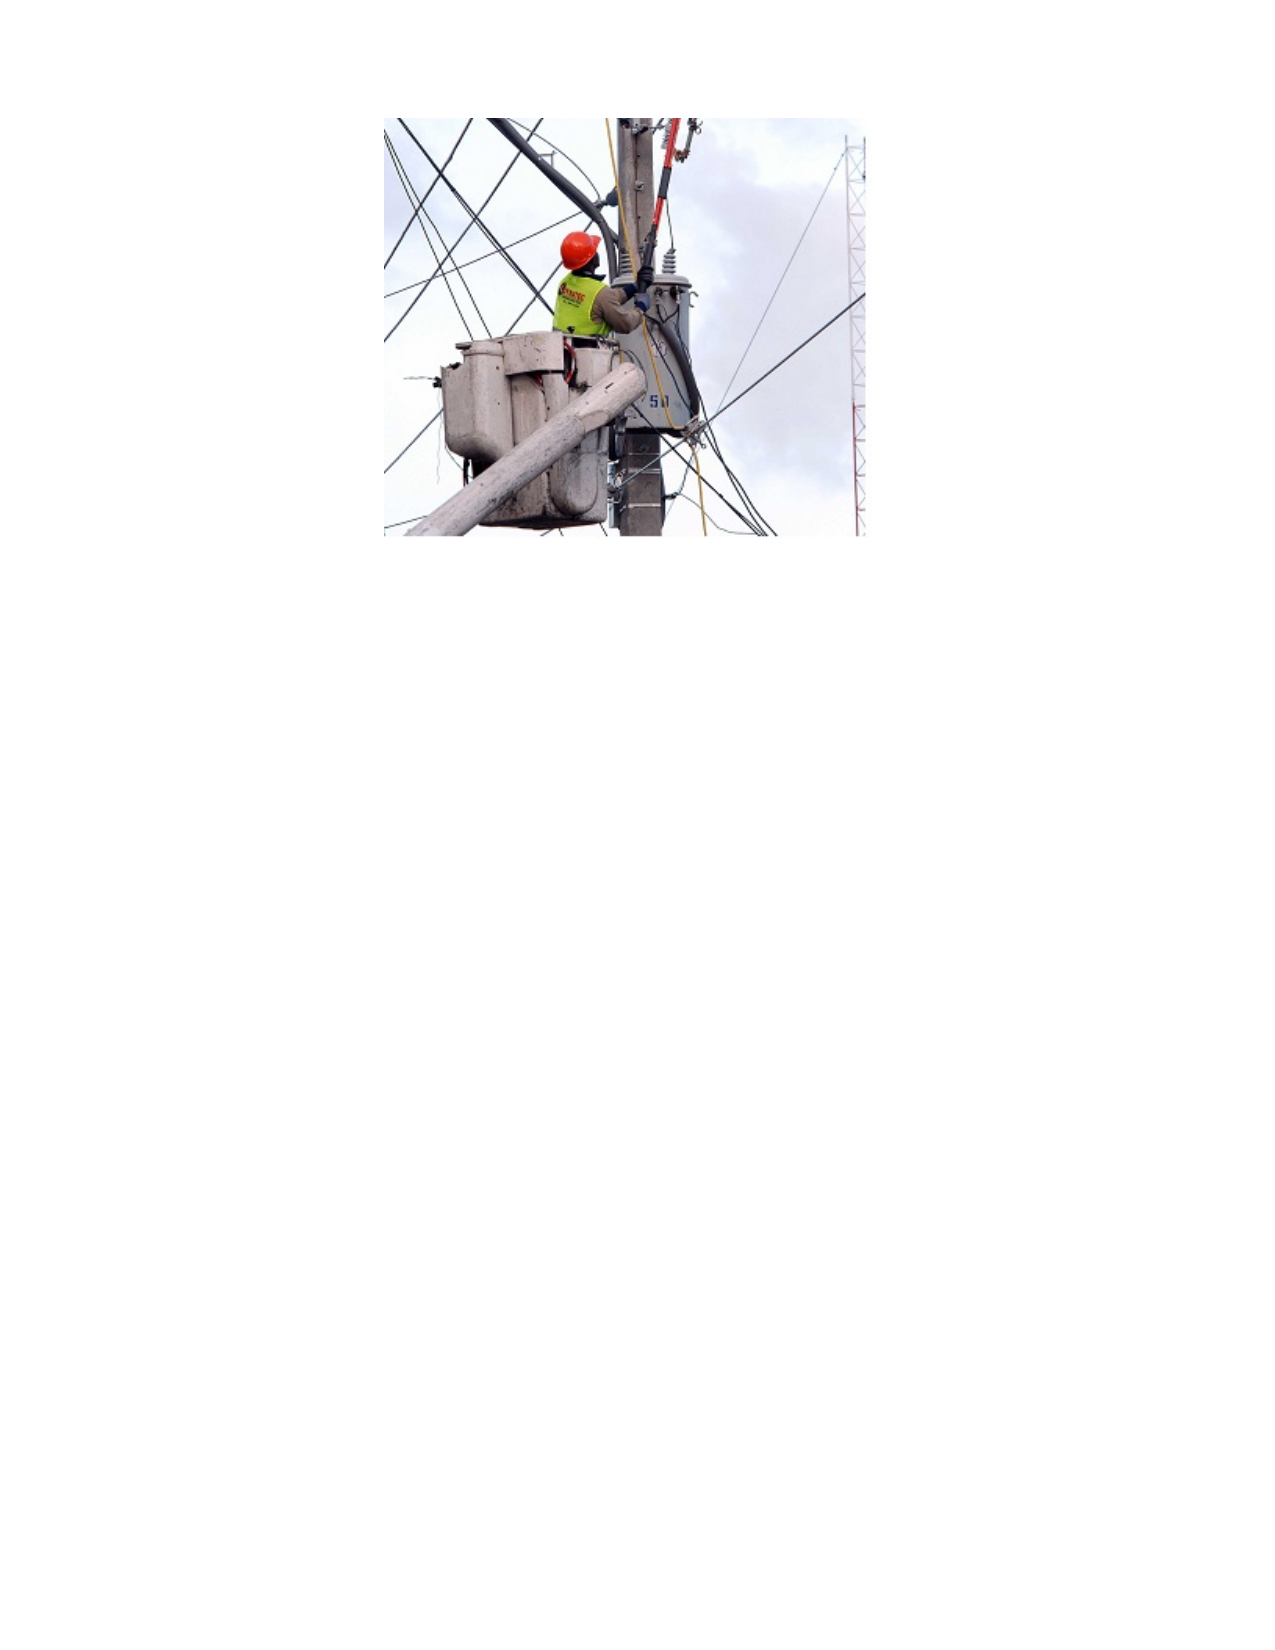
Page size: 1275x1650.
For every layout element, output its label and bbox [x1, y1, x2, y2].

picture [384, 118, 872, 538]
